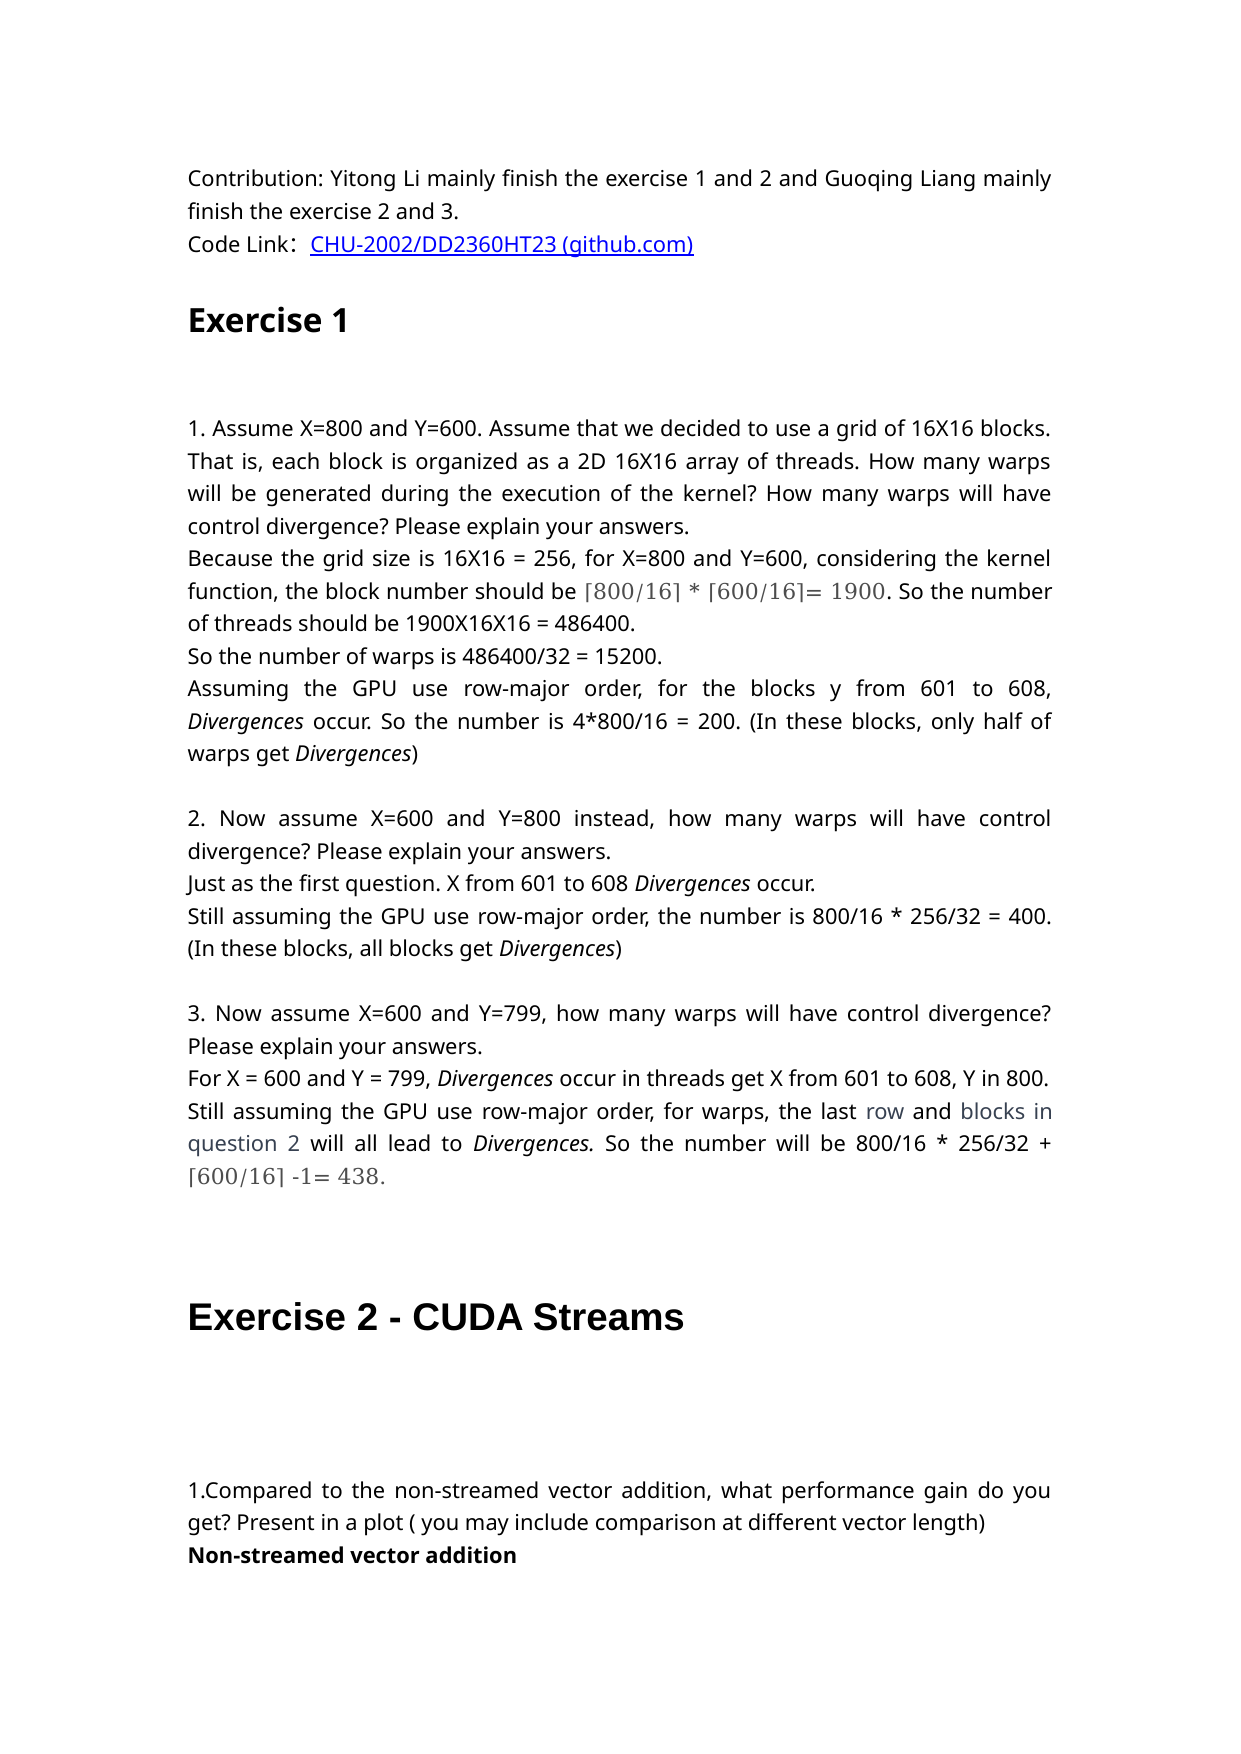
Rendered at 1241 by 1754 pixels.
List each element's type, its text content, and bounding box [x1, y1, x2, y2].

text Non-streamed vector addition [187, 1538, 1053, 1571]
text Just as the first question. X from 601 to 608 Divergences occur. [187, 867, 1053, 899]
text Contribution: Yitong Li mainly finish the exercise 1 and 2 and Guoqing Liang mainly finish the exercise 2 and 3. [187, 162, 1053, 227]
text 1.Compared to the non-streamed vector addition, what performance gain do you get? Present in a plot ( you may include comparison at different vector length) [187, 1473, 1053, 1538]
text 1. Assume X=800 and Y=600. Assume that we decided to use a grid of 16X16 blocks. That is, each block is organized as a 2D 16X16 array of threads. How many warps will be generated during the execution of the kernel? How many warps will have control divergence? Please explain your answers. [187, 455, 1053, 489]
text Because the grid size is 16X16 = 256, for X=800 and Y=600, considering the kernel function, the block number should be ⌈800/16⌉ * ⌈600/16⌉= 1900. So the number of threads should be 1900X16X16 = 486400. [187, 542, 1053, 639]
text Code Link：CHU-2002/DD2360HT23 (github.com) [187, 227, 1053, 259]
text Still assuming the GPU use row-major order, the number is 800/16 * 256/32 = 400. (In these blocks, all blocks get Divergences) [187, 899, 1053, 964]
text 1. Assume X=800 and Y=600. Assume that we decided to use a grid of 16X16 blocks. That is, each block is organized as a 2D 16X16 array of threads. How many warps will be generated during the execution of the kernel? How many warps will have control divergence? Please explain your answers. [187, 412, 1053, 453]
subtitle Exercise 1 [187, 287, 1053, 352]
subtitle Exercise 2 - CUDA Streams [187, 1284, 1053, 1349]
text 3. Now assume X=600 and Y=799, how many warps will have control divergence? Please explain your answers. [187, 997, 1053, 1062]
text So the number of warps is 486400/32 = 15200. [187, 639, 1053, 672]
text 1. Assume X=800 and Y=600. Assume that we decided to use a grid of 16X16 blocks. That is, each block is organized as a 2D 16X16 array of threads. How many warps will be generated during the execution of the kernel? How many warps will have control divergence? Please explain your answers. [187, 490, 1053, 542]
text For X = 600 and Y = 799, Divergences occur in threads get X from 601 to 608, Y in 800. [187, 1062, 1053, 1094]
text Assuming the GPU use row-major order, for the blocks y from 601 to 608, Divergences occur. So the number is 4*800/16 = 200. (In these blocks, only half of warps get Divergences) [187, 672, 1053, 769]
text 2. Now assume X=600 and Y=800 instead, how many warps will have control divergence? Please explain your answers. [187, 802, 1053, 867]
text Still assuming the GPU use row-major order, for warps, the last row and blocks in question 2 will all lead to Divergences. So the number will be 800/16 * 256/32 + ⌈600/16⌉ -1= 438. [187, 1094, 1053, 1192]
